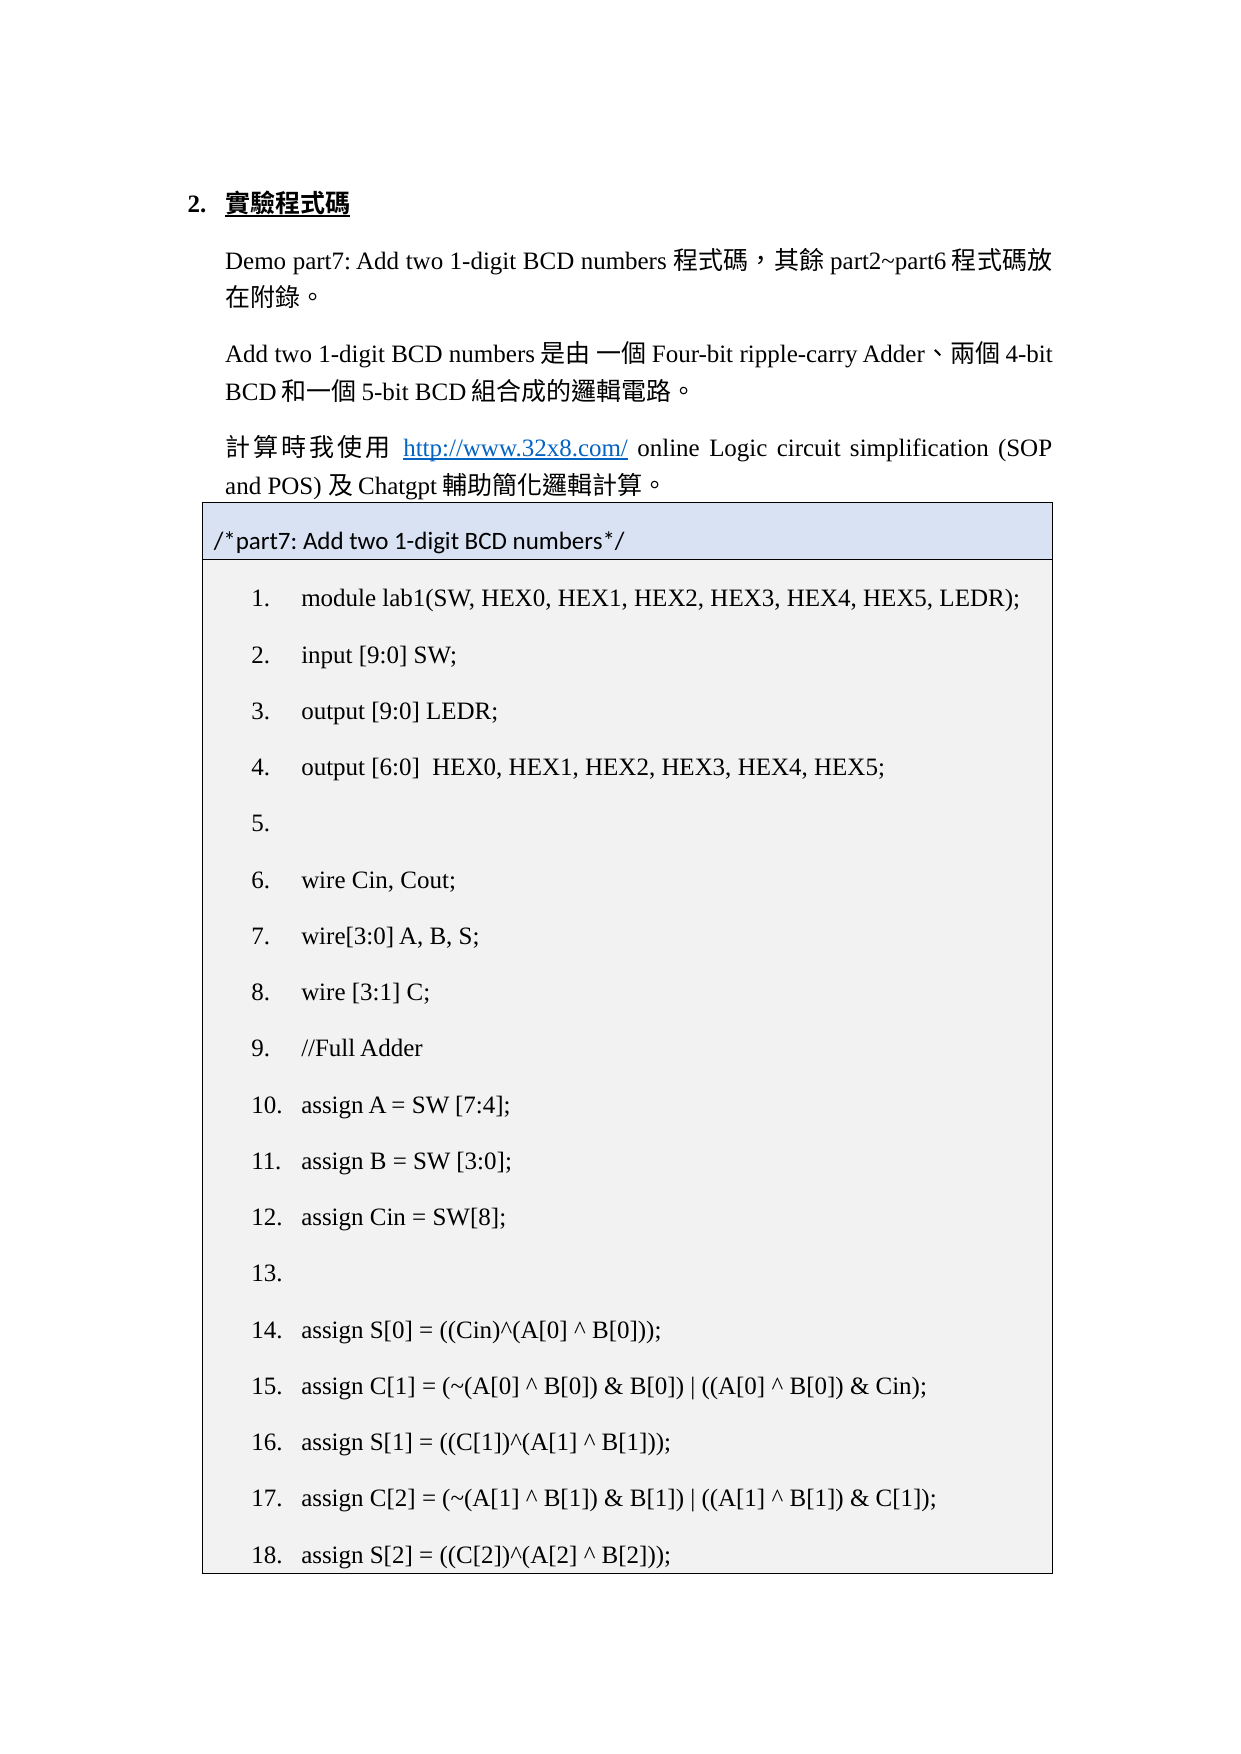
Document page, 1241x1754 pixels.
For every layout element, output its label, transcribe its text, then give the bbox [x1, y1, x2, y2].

list 計算時我使用 http://www.32x8.com/ online Logic circuit simplification (SOP and POS) 及Chatgpt輔助簡化邏輯計算。 [225, 427, 1053, 502]
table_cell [203, 560, 1052, 1573]
list Add two 1-digit BCD numbers是由 一個Four-bit ripple-carry Adder、兩個4-bit BCD和一個5-bit BCD組合成的邏輯電路。 [225, 333, 1053, 408]
list 實驗程式碼 [187, 183, 1053, 221]
table_header /*part7: Add two 1-digit BCD numbers*/ [203, 503, 1052, 559]
list Demo part7: Add two 1-digit BCD numbers程式碼，其餘part2~part6程式碼放在附錄。 [225, 239, 1053, 314]
